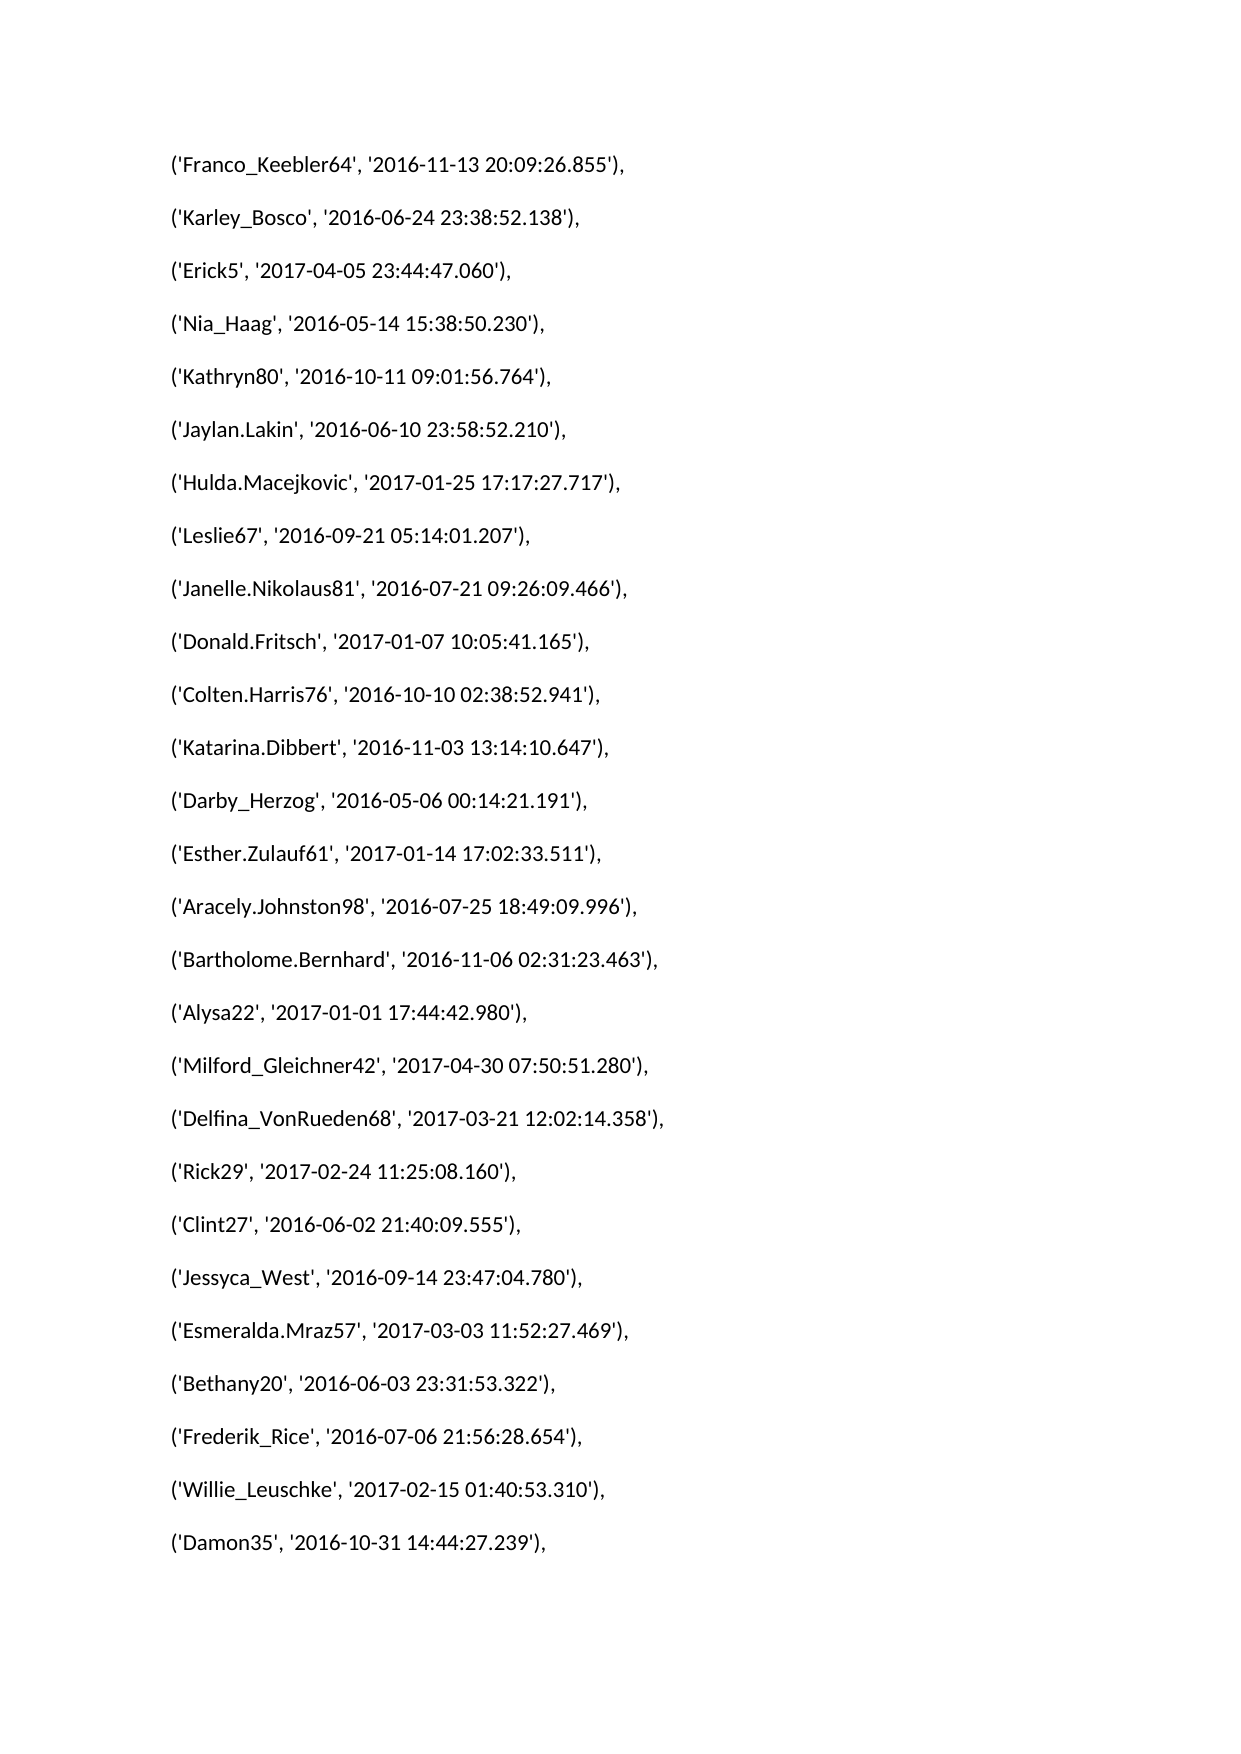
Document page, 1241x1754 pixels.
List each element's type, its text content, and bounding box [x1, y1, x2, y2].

text ('Franco_Keebler64', '2016-11-13 20:09:26.855'), [150, 150, 1090, 178]
text ('Janelle.Nikolaus81', '2016-07-21 09:26:09.466'), [150, 574, 1090, 602]
text ('Bethany20', '2016-06-03 23:31:53.322'), [150, 1369, 1090, 1397]
text ('Aracely.Johnston98', '2016-07-25 18:49:09.996'), [150, 892, 1090, 920]
text ('Leslie67', '2016-09-21 05:14:01.207'), [150, 521, 1090, 549]
text ('Jessyca_West', '2016-09-14 23:47:04.780'), [150, 1263, 1090, 1291]
text ('Willie_Leuschke', '2017-02-15 01:40:53.310'), [150, 1476, 1090, 1503]
text ('Katarina.Dibbert', '2016-11-03 13:14:10.647'), [150, 733, 1090, 761]
text ('Milford_Gleichner42', '2017-04-30 07:50:51.280'), [150, 1051, 1090, 1079]
text ('Esther.Zulauf61', '2017-01-14 17:02:33.511'), [150, 839, 1090, 867]
text ('Kathryn80', '2016-10-11 09:01:56.764'), [150, 362, 1090, 390]
text ('Delfina_VonRueden68', '2017-03-21 12:02:14.358'), [150, 1104, 1090, 1132]
text ('Colten.Harris76', '2016-10-10 02:38:52.941'), [150, 680, 1090, 708]
text ('Jaylan.Lakin', '2016-06-10 23:58:52.210'), [150, 415, 1090, 443]
text ('Karley_Bosco', '2016-06-24 23:38:52.138'), [150, 203, 1090, 231]
text ('Esmeralda.Mraz57', '2017-03-03 11:52:27.469'), [150, 1316, 1090, 1344]
text ('Darby_Herzog', '2016-05-06 00:14:21.191'), [150, 786, 1090, 814]
text ('Damon35', '2016-10-31 14:44:27.239'), [150, 1528, 1090, 1557]
text ('Erick5', '2017-04-05 23:44:47.060'), [150, 256, 1090, 284]
text ('Rick29', '2017-02-24 11:25:08.160'), [150, 1157, 1090, 1185]
text ('Bartholome.Bernhard', '2016-11-06 02:31:23.463'), [150, 945, 1090, 973]
text ('Donald.Fritsch', '2017-01-07 10:05:41.165'), [150, 627, 1090, 655]
text ('Clint27', '2016-06-02 21:40:09.555'), [150, 1210, 1090, 1238]
text ('Alysa22', '2017-01-01 17:44:42.980'), [150, 998, 1090, 1026]
text ('Frederik_Rice', '2016-07-06 21:56:28.654'), [150, 1422, 1090, 1451]
text ('Hulda.Macejkovic', '2017-01-25 17:17:27.717'), [150, 468, 1090, 496]
text ('Nia_Haag', '2016-05-14 15:38:50.230'), [150, 309, 1090, 337]
